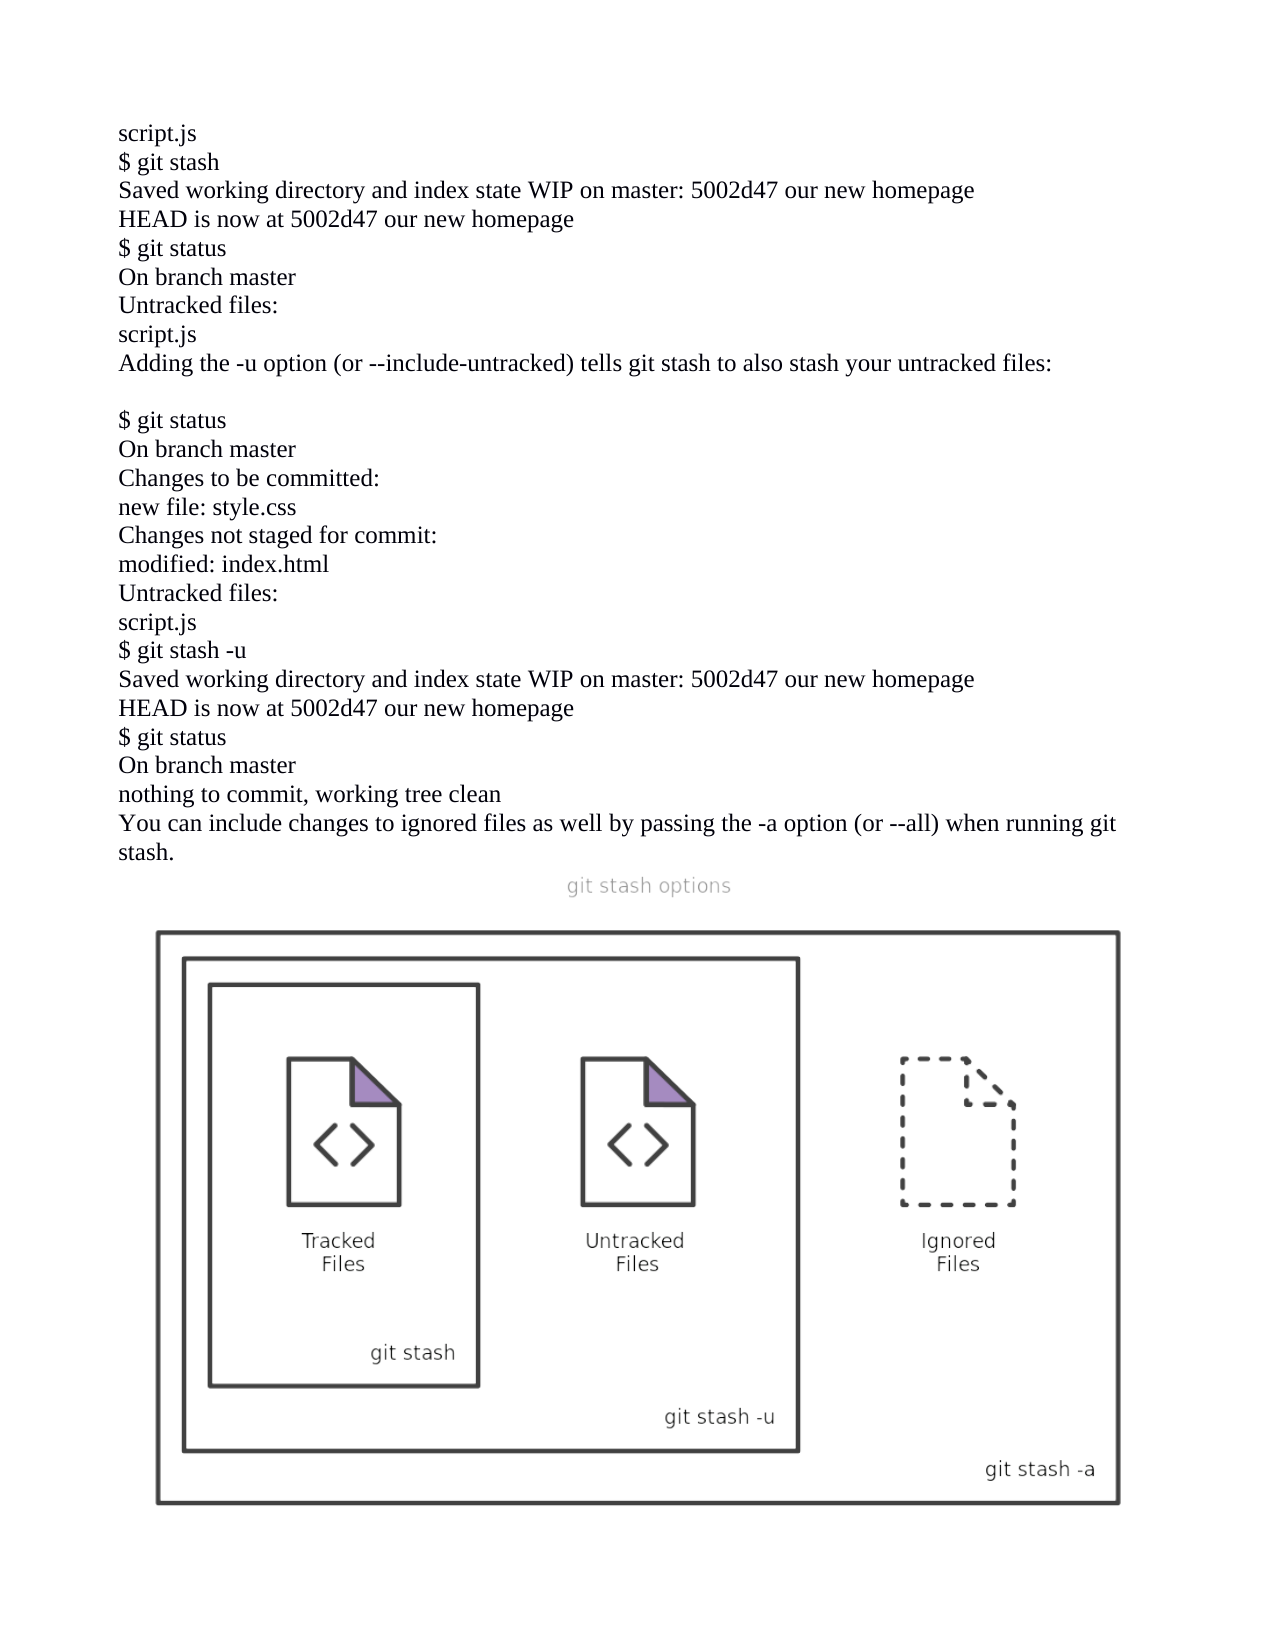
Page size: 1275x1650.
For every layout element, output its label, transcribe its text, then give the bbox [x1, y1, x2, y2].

picture [118, 865, 1157, 1516]
text $ git stash [118, 147, 1157, 176]
text nothing to commit, working tree clean [118, 779, 1157, 808]
text Changes to be committed: [118, 463, 1157, 492]
text script.js [118, 118, 1157, 147]
text $ git status [118, 722, 1157, 751]
text $ git status [118, 233, 1157, 262]
text new file: style.css [118, 492, 1157, 521]
text Saved working directory and index state WIP on master: 5002d47 our new homepage [118, 664, 1157, 693]
text Untracked files: [118, 291, 1157, 319]
text On branch master [118, 434, 1157, 463]
text On branch master [118, 751, 1157, 779]
text Saved working directory and index state WIP on master: 5002d47 our new homepage [118, 176, 1157, 204]
text Adding the -u option (or --include-untracked) tells git stash to also stash your untracked files: [118, 348, 1157, 377]
text Untracked files: [118, 578, 1157, 607]
text HEAD is now at 5002d47 our new homepage [118, 693, 1157, 722]
text On branch master [118, 262, 1157, 291]
text You can include changes to ignored files as well by passing the -a option (or --all) when running git stash. [118, 808, 1157, 865]
text modified: index.html [118, 549, 1157, 578]
text Changes not staged for commit: [118, 521, 1157, 549]
text $ git status [118, 406, 1157, 434]
text script.js [118, 319, 1157, 348]
text script.js [118, 607, 1157, 636]
text $ git stash -u [118, 636, 1157, 664]
text HEAD is now at 5002d47 our new homepage [118, 204, 1157, 233]
